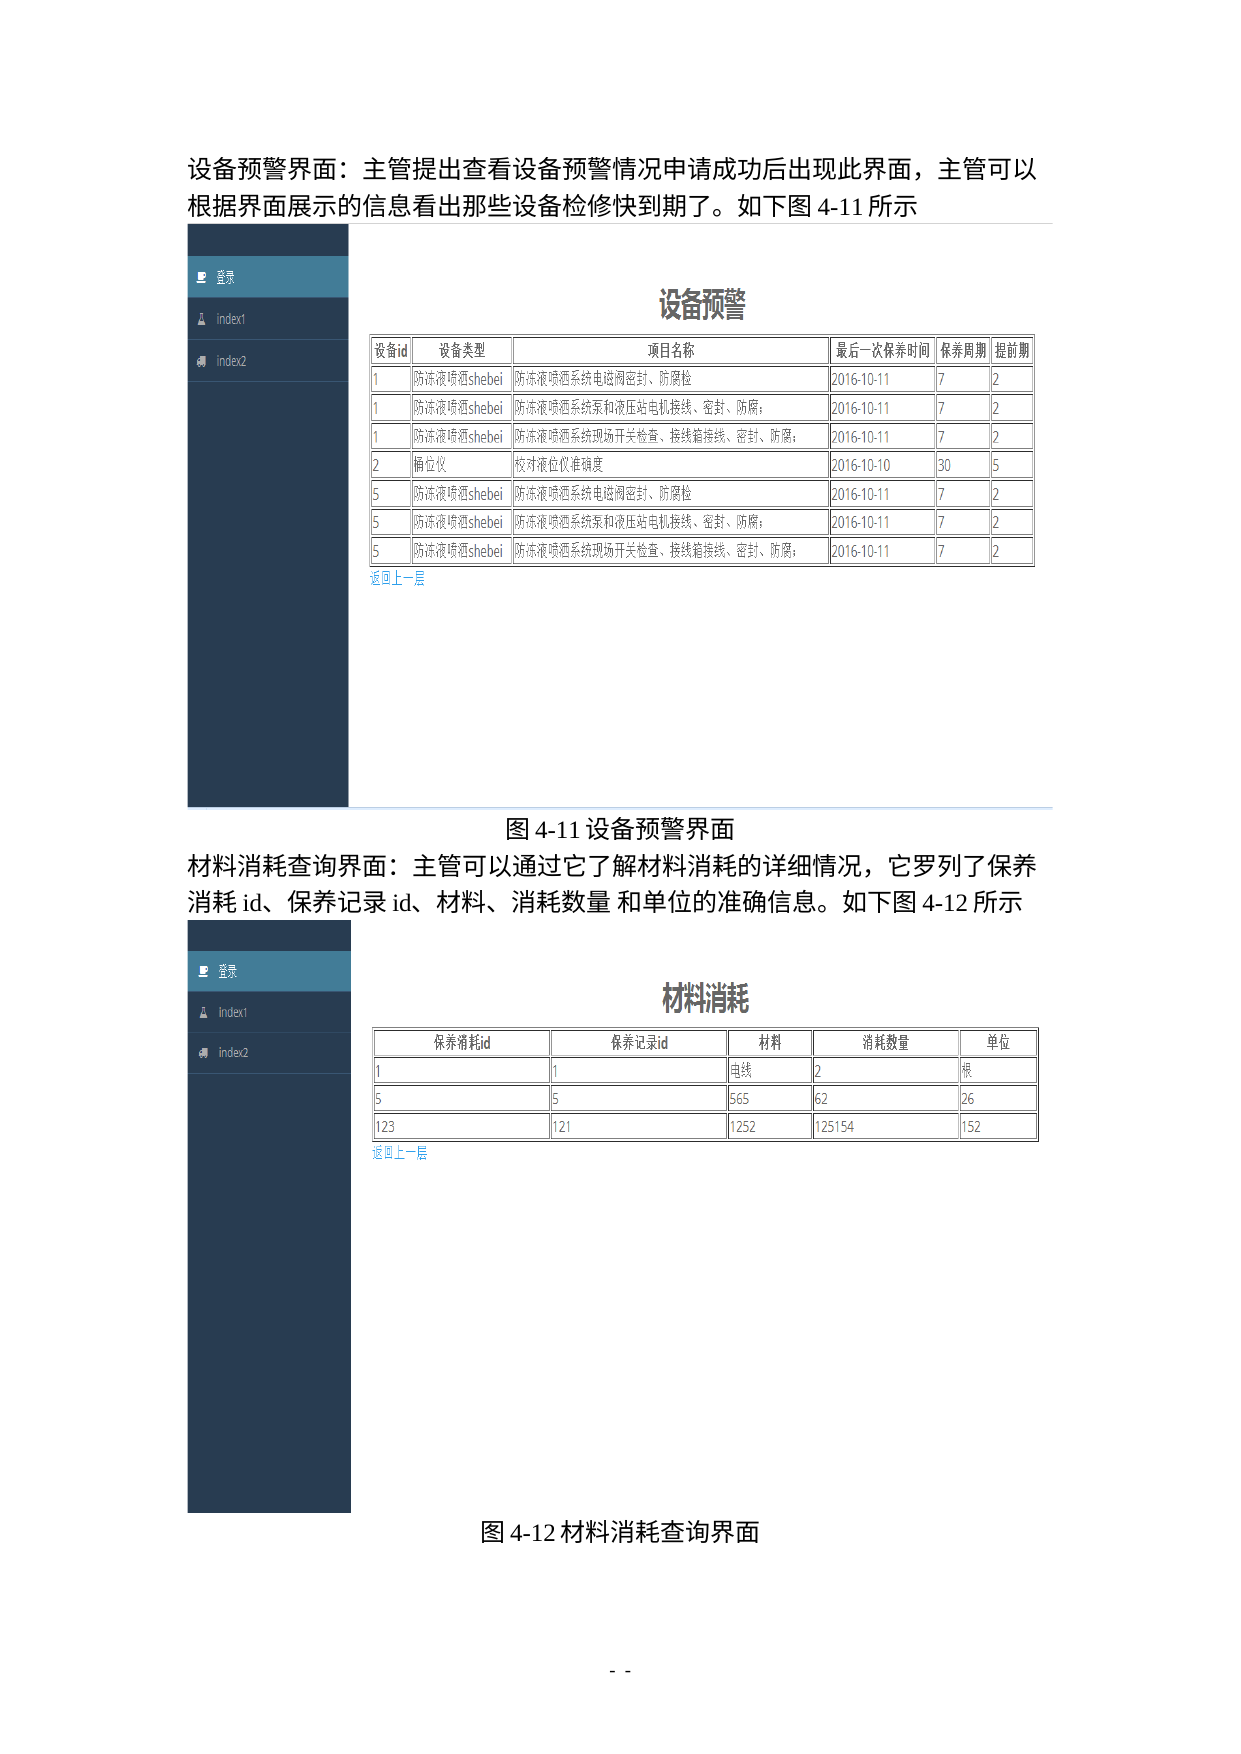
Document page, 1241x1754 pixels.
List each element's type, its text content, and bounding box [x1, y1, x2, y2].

text 材料消耗查询界面：主管可以通过它了解材料消耗的详细情况，它罗列了保养消耗id、保养记录id、材料、消耗数量 和单位的准确信息。如下图4-12所示 [187, 846, 1053, 918]
picture [187, 918, 1053, 1513]
text 图4-11设备预警界面 [187, 810, 1053, 846]
text 图4-12材料消耗查询界面 [187, 1513, 1053, 1549]
text 设备预警界面：主管提出查看设备预警情况申请成功后出现此界面，主管可以根据界面展示的信息看出那些设备检修快到期了。如下图4-11所示 [187, 150, 1053, 222]
picture [187, 222, 1053, 810]
